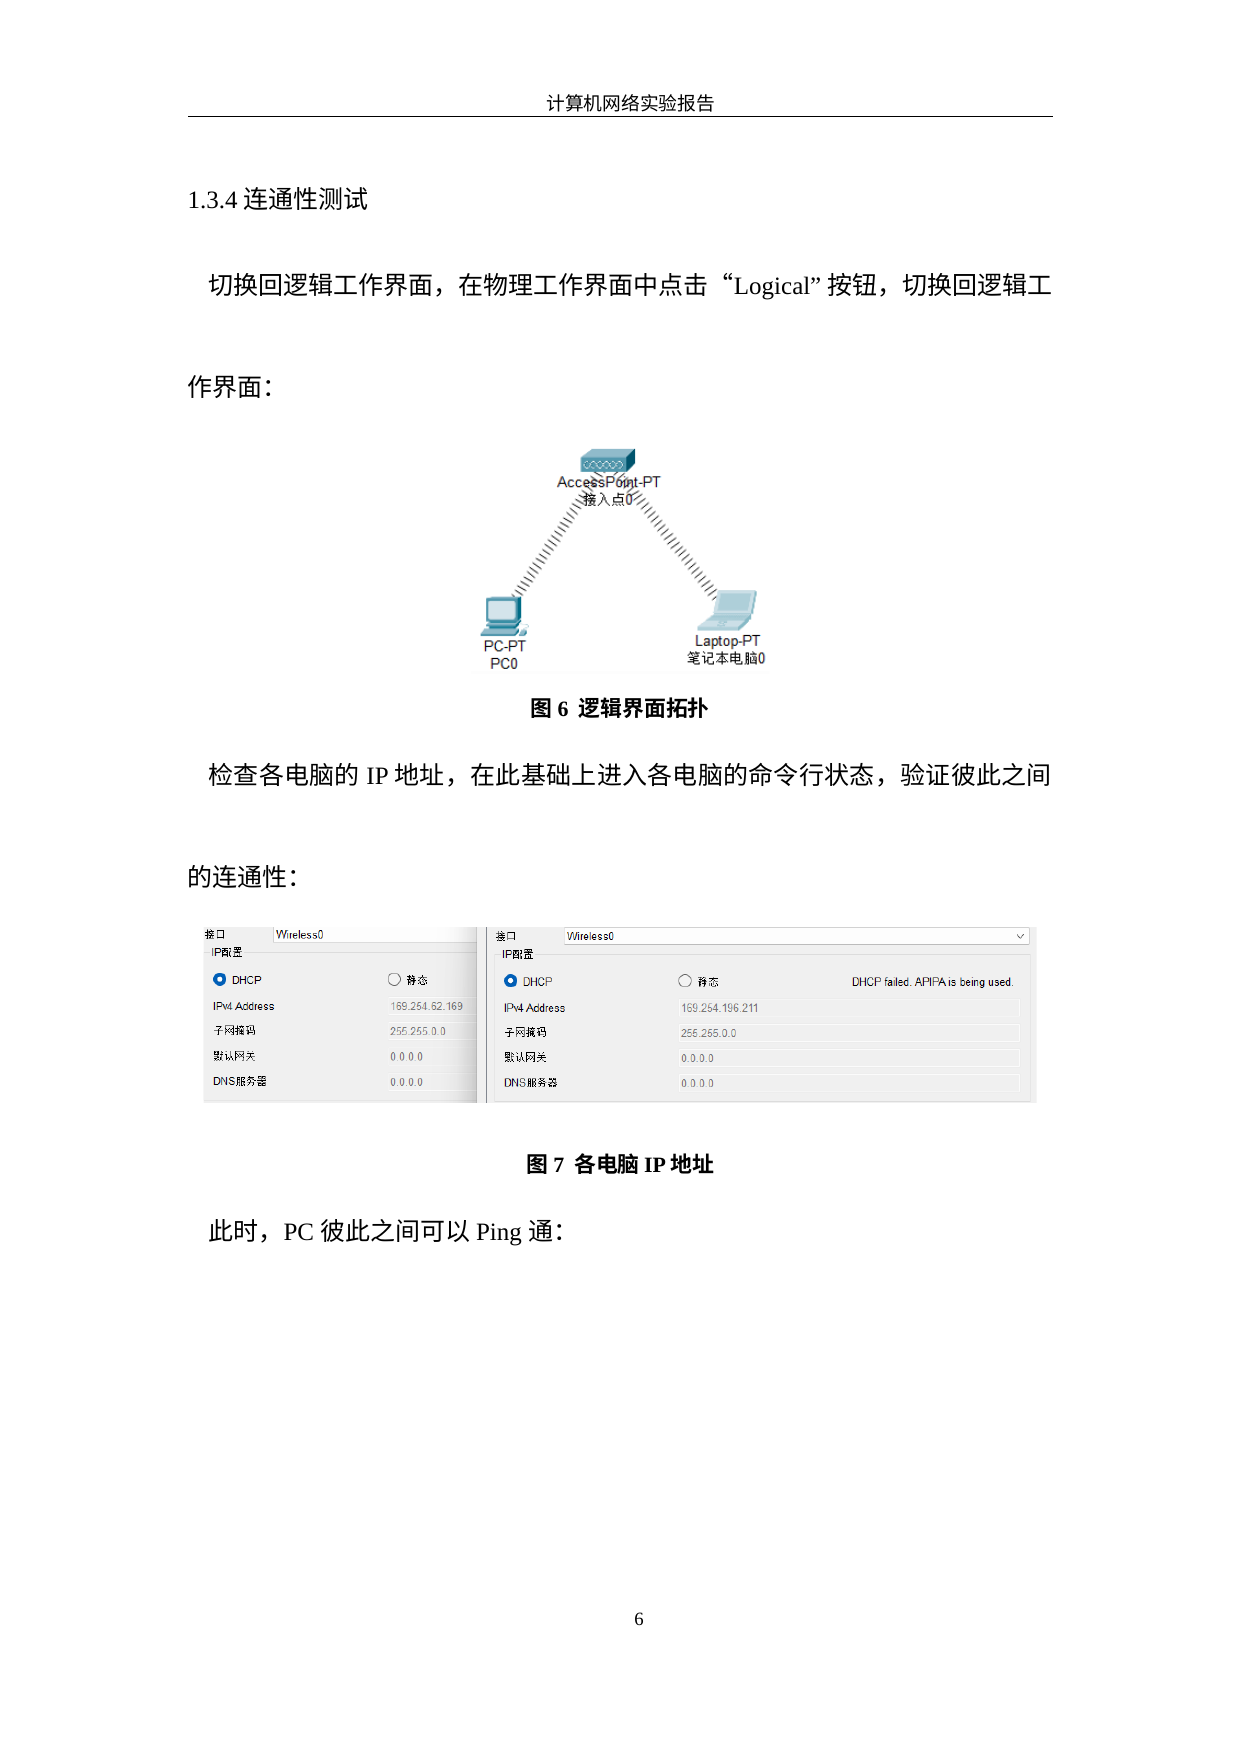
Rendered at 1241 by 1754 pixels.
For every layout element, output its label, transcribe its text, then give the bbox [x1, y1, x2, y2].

text 图 6 逻辑界面拓扑 [187, 690, 1053, 724]
text 检查各电脑的 IP 地址，在此基础上进入各电脑的命令行状态，验证彼此之间的连通性： [187, 740, 1053, 909]
text 切换回逻辑工作界面，在物理工作界面中点击“Logical” 按钮，切换回逻辑工作界面： [187, 250, 1053, 420]
text 此时，PC 彼此之间可以 Ping 通： [187, 1196, 1053, 1263]
subtitle 连通性测试 [187, 164, 1053, 232]
text 图 7 各电脑IP地址 [187, 1146, 1053, 1180]
picture [471, 437, 770, 674]
picture [203, 927, 1037, 1103]
